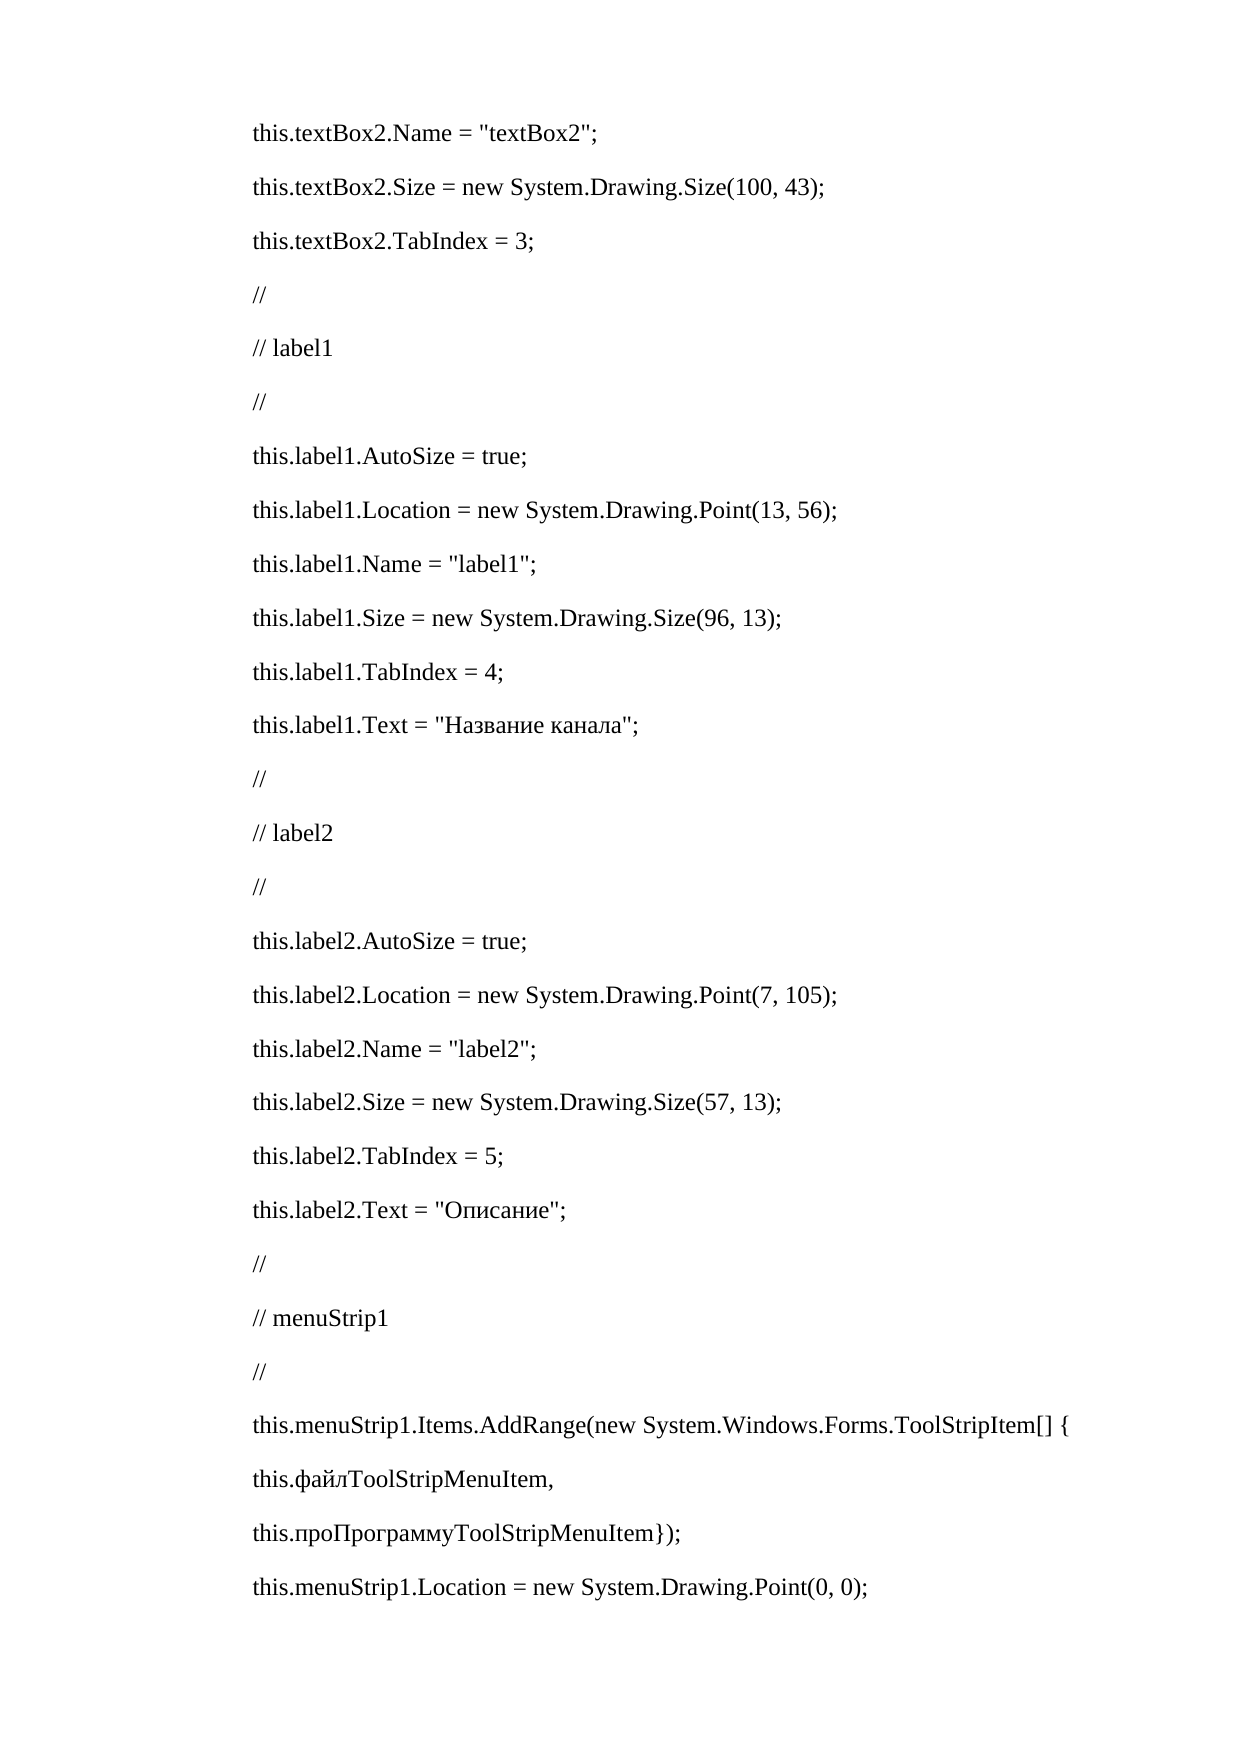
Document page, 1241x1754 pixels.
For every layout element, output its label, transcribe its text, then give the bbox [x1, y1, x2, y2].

text this.textBox2.Size = new System.Drawing.Size(100, 43); [177, 172, 1152, 201]
text // [177, 872, 1152, 901]
text this.menuStrip1.Location = new System.Drawing.Point(0, 0); [177, 1572, 1152, 1601]
text // [177, 1249, 1152, 1278]
text // [177, 387, 1152, 416]
text this.label2.TabIndex = 5; [177, 1141, 1152, 1170]
text this.label2.Size = new System.Drawing.Size(57, 13); [177, 1087, 1152, 1116]
text this.label2.Text = "Описание"; [177, 1195, 1152, 1224]
text this.проПрограммуToolStripMenuItem}); [177, 1518, 1152, 1547]
text this.textBox2.TabIndex = 3; [177, 226, 1152, 254]
text this.label2.Location = new System.Drawing.Point(7, 105); [177, 980, 1152, 1008]
text this.label2.Name = "label2"; [177, 1034, 1152, 1062]
text this.label1.Location = new System.Drawing.Point(13, 56); [177, 495, 1152, 524]
text // label2 [177, 818, 1152, 847]
text this.label1.Text = "Название канала"; [177, 711, 1152, 739]
text this.textBox2.Name = "textBox2"; [177, 118, 1152, 147]
text // label1 [177, 333, 1152, 362]
text this.menuStrip1.Items.AddRange(new System.Windows.Forms.ToolStripItem[] { [177, 1411, 1152, 1439]
text this.label1.AutoSize = true; [177, 441, 1152, 470]
text // [177, 1357, 1152, 1386]
text this.label2.AutoSize = true; [177, 926, 1152, 955]
text // [177, 764, 1152, 793]
text this.label1.Size = new System.Drawing.Size(96, 13); [177, 603, 1152, 632]
text this.файлToolStripMenuItem, [177, 1464, 1152, 1493]
text this.label1.Name = "label1"; [177, 549, 1152, 578]
text // menuStrip1 [177, 1303, 1152, 1332]
text this.label1.TabIndex = 4; [177, 657, 1152, 685]
text // [177, 280, 1152, 308]
